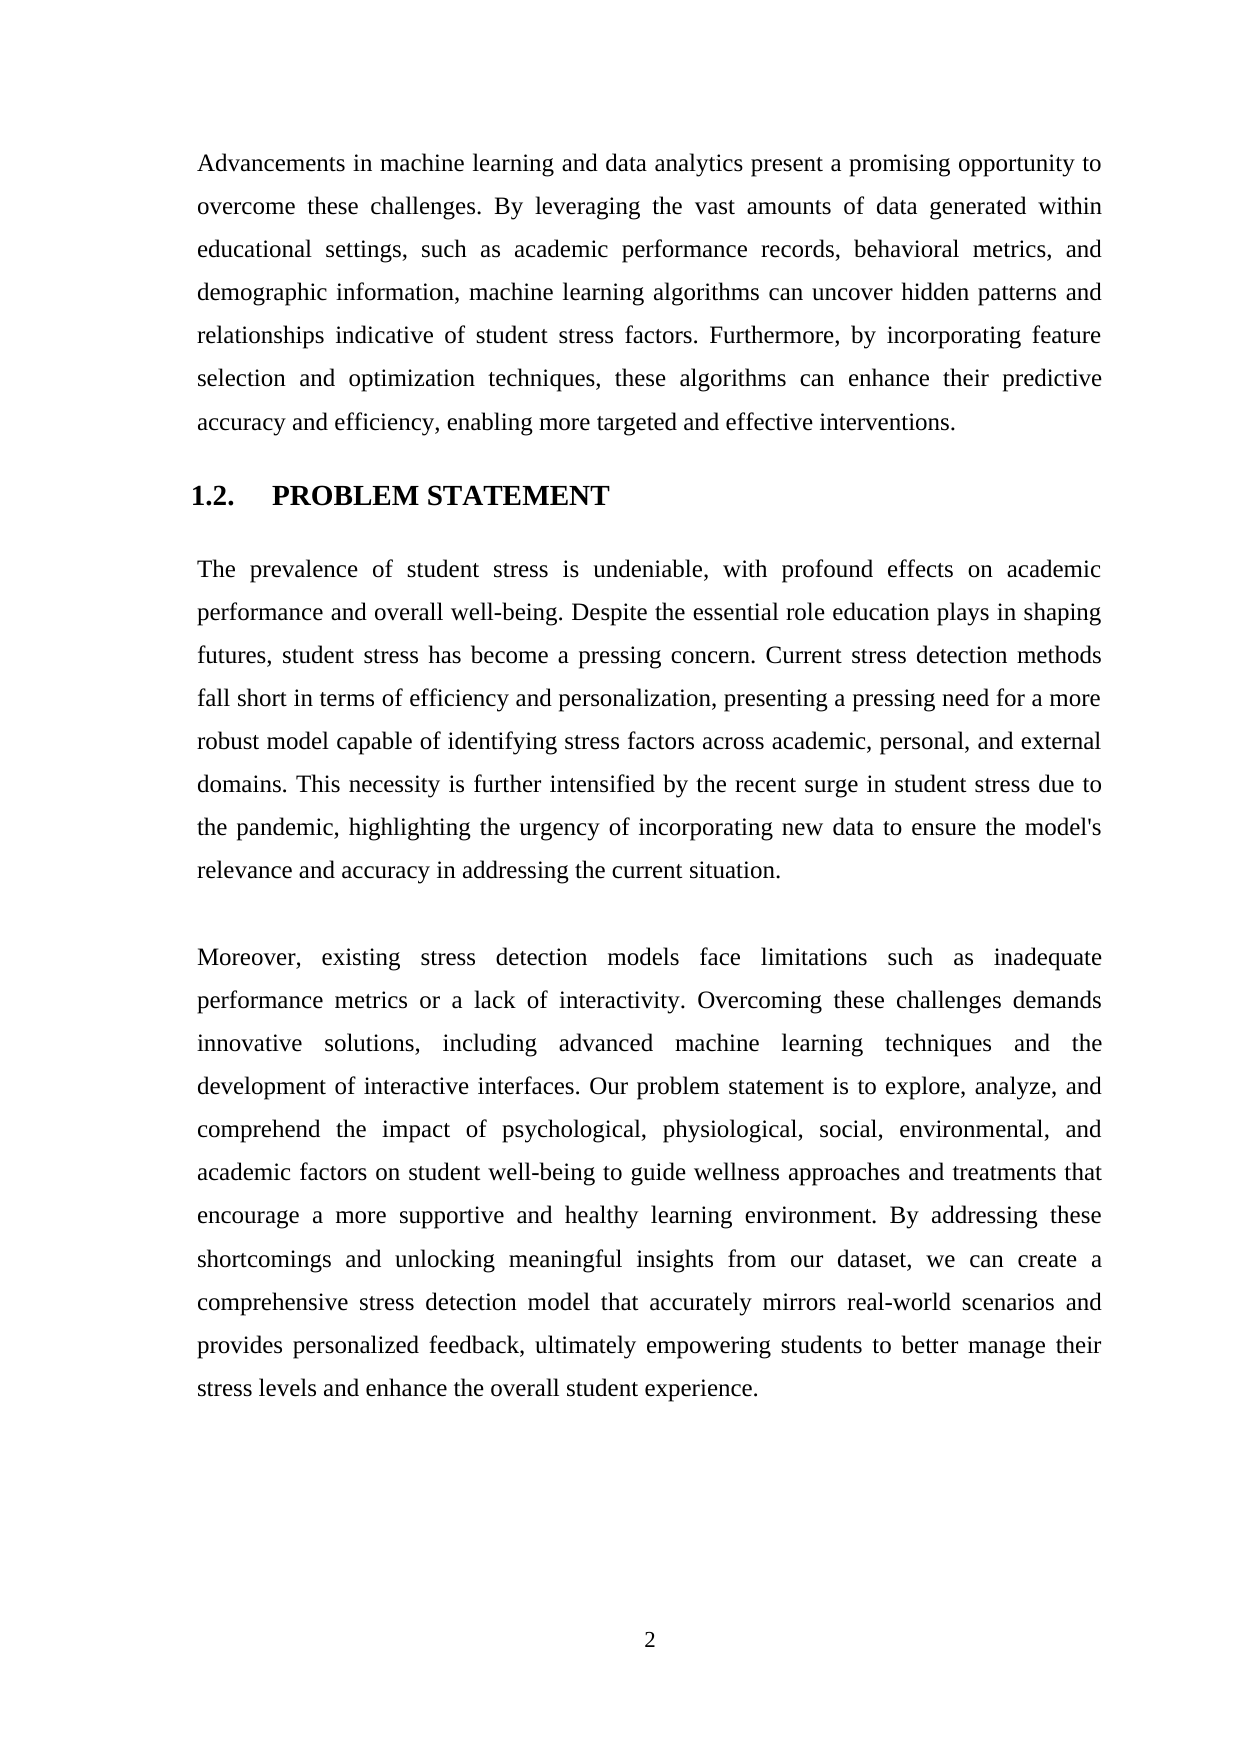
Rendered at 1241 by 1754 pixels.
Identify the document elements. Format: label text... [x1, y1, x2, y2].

text The prevalence of student stress is undeniable, with profound effects on academic performance and overall well-being. Despite the essential role education plays in shaping futures, student stress has become a pressing concern. Current stress detection methods fall short in terms of efficiency and personalization, presenting a pressing need for a more robust model capable of identifying stress factors across academic, personal, and external domains. This necessity is further intensified by the recent surge in student stress due to the pandemic, highlighting the urgency of incorporating new data to ensure the model's relevance and accuracy in addressing the current situation. [197, 554, 1103, 884]
text Moreover, existing stress detection models face limitations such as inadequate performance metrics or a lack of interactivity. Overcoming these challenges demands innovative solutions, including advanced machine learning techniques and the development of interactive interfaces. Our problem statement is to explore, analyze, and comprehend the impact of psychological, physiological, social, environmental, and academic factors on student well-being to guide wellness approaches and treatments that encourage a more supportive and healthy learning environment. By addressing these shortcomings and unlocking meaningful insights from our dataset, we can create a comprehensive stress detection model that accurately mirrors real-world scenarios and provides personalized feedback, ultimately empowering students to better manage their stress levels and enhance the overall student experience. [197, 942, 1103, 1402]
text Advancements in machine learning and data analytics present a promising opportunity to overcome these challenges. By leveraging the vast amounts of data generated within educational settings, such as academic performance records, behavioral metrics, and demographic information, machine learning algorithms can uncover hidden patterns and relationships indicative of student stress factors. Furthermore, by incorporating feature selection and optimization techniques, these algorithms can enhance their predictive accuracy and efficiency, enabling more targeted and effective interventions. [197, 148, 1103, 435]
list PROBLEM STATEMENT [191, 478, 1103, 512]
